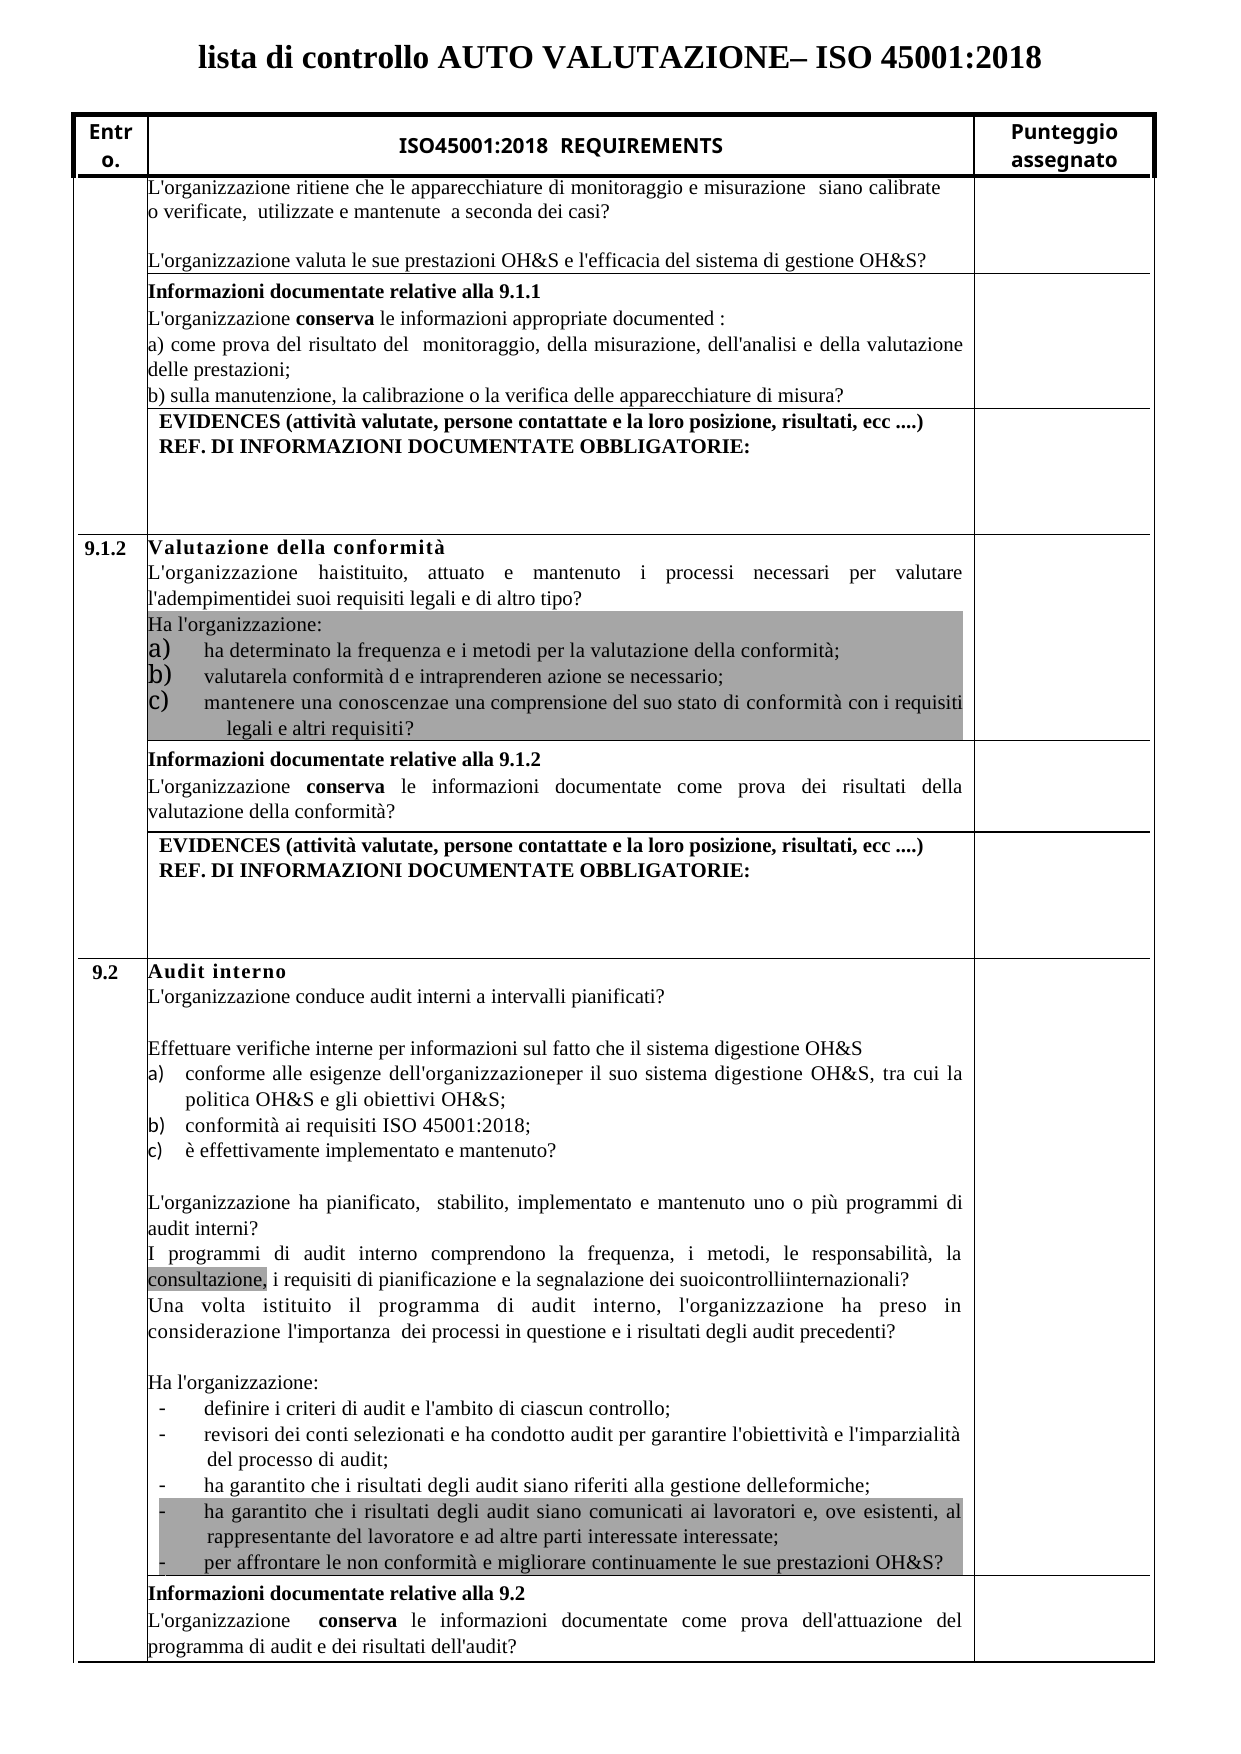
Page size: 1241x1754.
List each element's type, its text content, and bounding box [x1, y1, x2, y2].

table_cell [975, 958, 1154, 1575]
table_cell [148, 178, 974, 272]
table_cell [975, 831, 1154, 958]
table_cell [975, 740, 1154, 831]
table_cell Informazioni documentate relative alla 9.1.1 L'organizzazione conserva le informazioni appropriate documented : a) come prova del risultato del monitoraggio, della misurazione, dell'analisi e della valutazione delle prestazioni; b) sulla manutenzione, la calibrazione o la verifica delle apparecchiature di misura? [148, 274, 974, 408]
table_cell [975, 408, 1154, 534]
table_header Entro. [76, 117, 147, 174]
table_cell [975, 174, 1154, 272]
table_cell [975, 273, 1154, 408]
table_header Punteggio assegnato [975, 117, 1152, 174]
table_cell [975, 534, 1154, 740]
table_cell Informazioni documentate relative alla 9.2 L'organizzazione conserva le informazioni documentate come prova dell'attuazione del programma di audit e dei risultati dell'audit? [148, 1576, 974, 1661]
table_cell EVIDENCES (attività valutate, persone contattate e la loro posizione, risultati, ecc ....) REF. DI INFORMAZIONI DOCUMENTATE OBBLIGATORIE: [148, 833, 974, 958]
table_cell Valutazione della conformità L'organizzazione haistituito, attuato e mantenuto i processi necessari per valutare l'adempimentidei suoi requisiti legali e di altro tipo? Ha l'organizzazione: ha determinato la frequenza e i metodi per la valutazione della conformità; valutarela conformità d e intraprenderen azione se necessario; mantenere una conoscenzae una comprensione del suo stato di conformità con i requisiti legali e altri requisiti? [148, 535, 974, 740]
table_cell 9.1.1 [74, 174, 147, 534]
table_cell 9.2 [74, 958, 147, 1661]
table_cell Audit interno L'organizzazione conduce audit interni a intervalli pianificati? Effettuare verifiche interne per informazioni sul fatto che il sistema digestione OH&S conforme alle esigenze dell'organizzazioneper il suo sistema digestione OH&S, tra cui la politica OH&S e gli obiettivi OH&S; conformità ai requisiti ISO 45001:2018; è effettivamente implementato e mantenuto? L'organizzazione ha pianificato, stabilito, implementato e mantenuto uno o più programmi di audit interni? I programmi di audit interno comprendono la frequenza, i metodi, le responsabilità, la consultazione, i requisiti di pianificazione e la segnalazione dei suoicontrolliinternazionali? Una volta istituito il programma di audit interno, l'organizzazione ha preso in considerazione l'importanza dei processi in questione e i risultati degli audit precedenti? Ha l'organizzazione: definire i criteri di audit e l'ambito di ciascun controllo; revisori dei conti selezionati e ha condotto audit per garantire l'obiettività e l'imparzialità del processo di audit; ha garantito che i risultati degli audit siano riferiti alla gestione delleformiche; ha garantito che i risultati degli audit siano comunicati ai lavoratori e, ove esistenti, al rappresentante del lavoratore e ad altre parti interessate interessate; per affrontare le non conformità e migliorare continuamente le sue prestazioni OH&S? [148, 959, 974, 1575]
table_cell 9.1.2 [74, 534, 147, 958]
table_header ISO45001:2018 REQUIREMENTS [149, 117, 973, 174]
table_cell EVIDENCES (attività valutate, persone contattate e la loro posizione, risultati, ecc ....) REF. DI INFORMAZIONI DOCUMENTATE OBBLIGATORIE: [148, 409, 974, 534]
table_cell Informazioni documentate relative alla 9.1.2 L'organizzazione conserva le informazioni documentate come prova dei risultati della valutazione della conformità? [148, 741, 974, 831]
table_cell [975, 1575, 1154, 1661]
